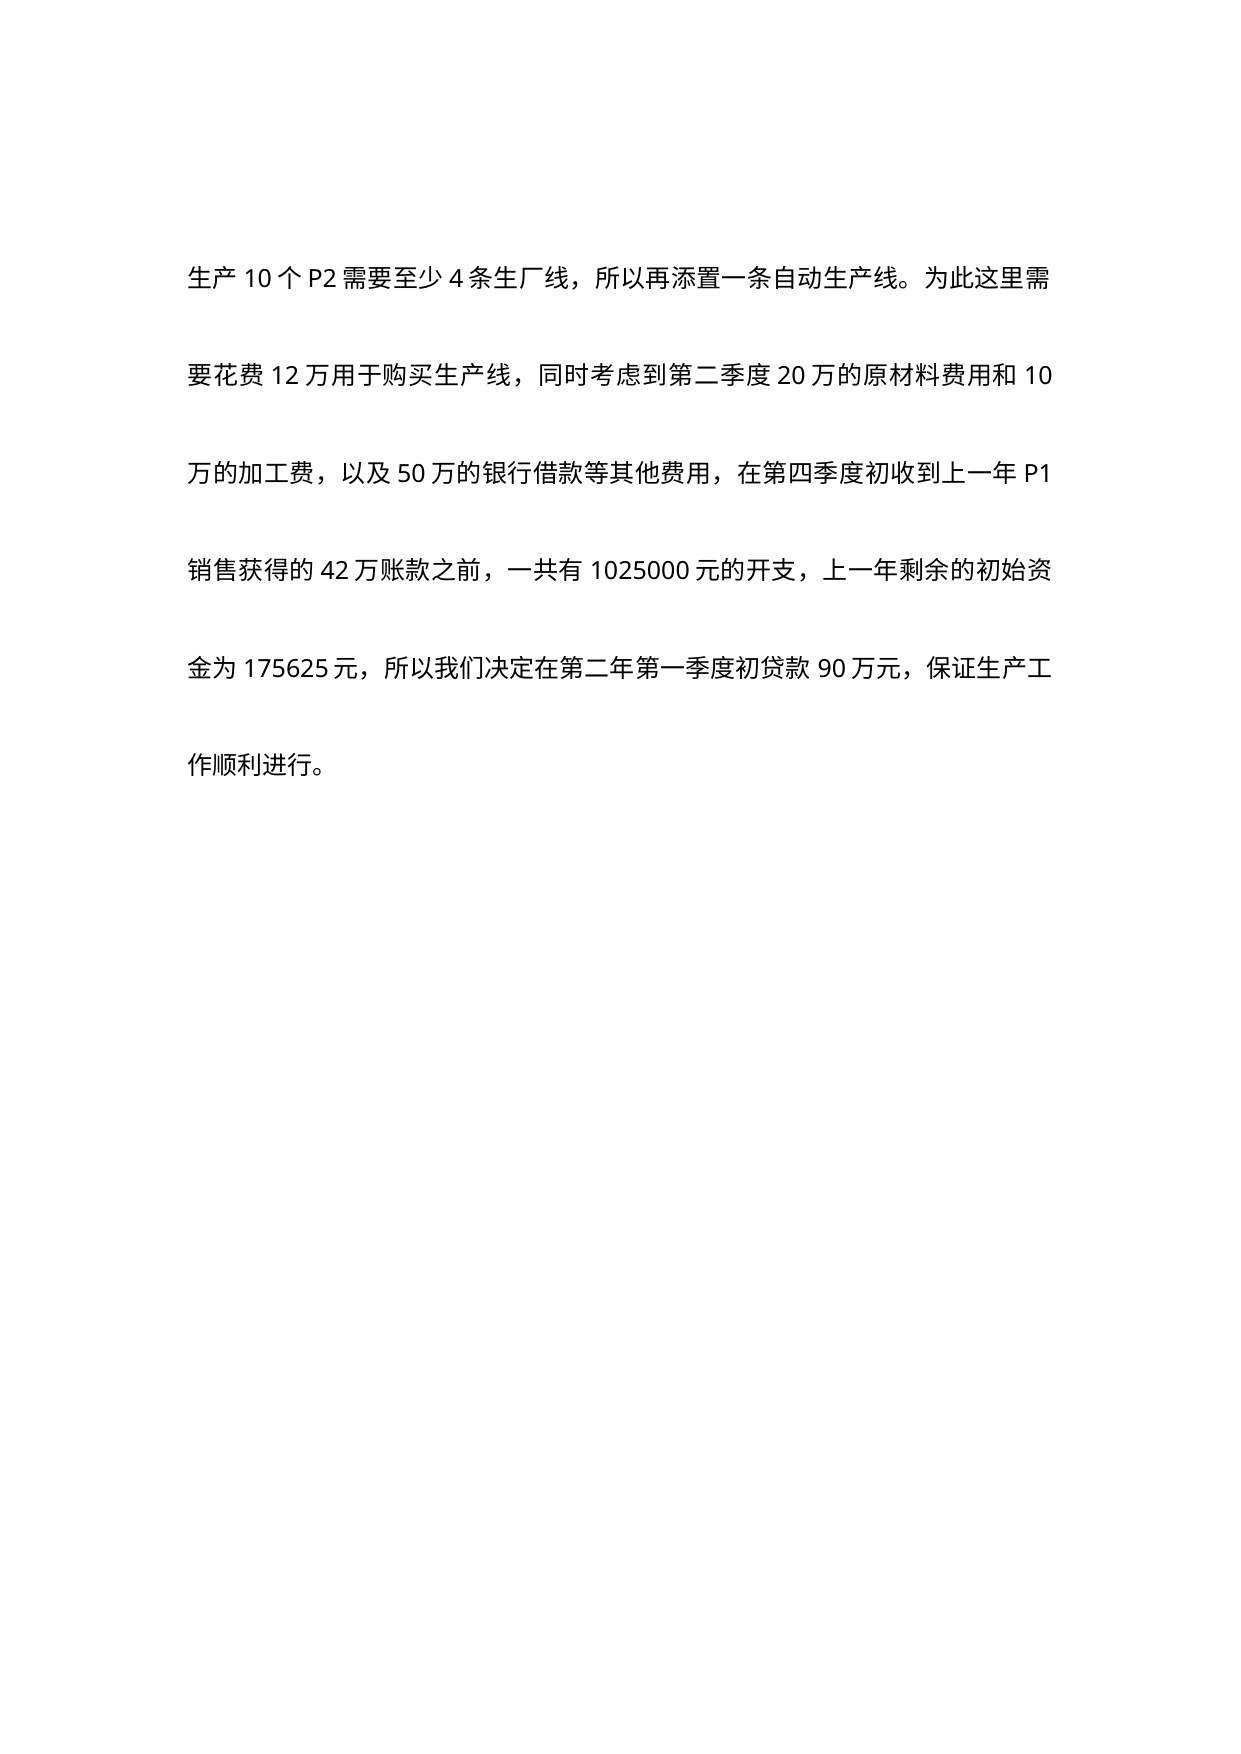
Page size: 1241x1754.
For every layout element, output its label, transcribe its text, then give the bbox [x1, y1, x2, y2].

text 生产10个P2需要至少4条生厂线，所以再添置一条自动生产线。为此这里需要花费12万用于购买生产线，同时考虑到第二季度20万的原材料费用和10万的加工费，以及50万的银行借款等其他费用，在第四季度初收到上一年P1销售获得的42万账款之前，一共有1025000元的开支，上一年剩余的初始资金为175625元，所以我们决定在第二年第一季度初贷款90万元，保证生产工作顺利进行。 [187, 244, 1053, 796]
